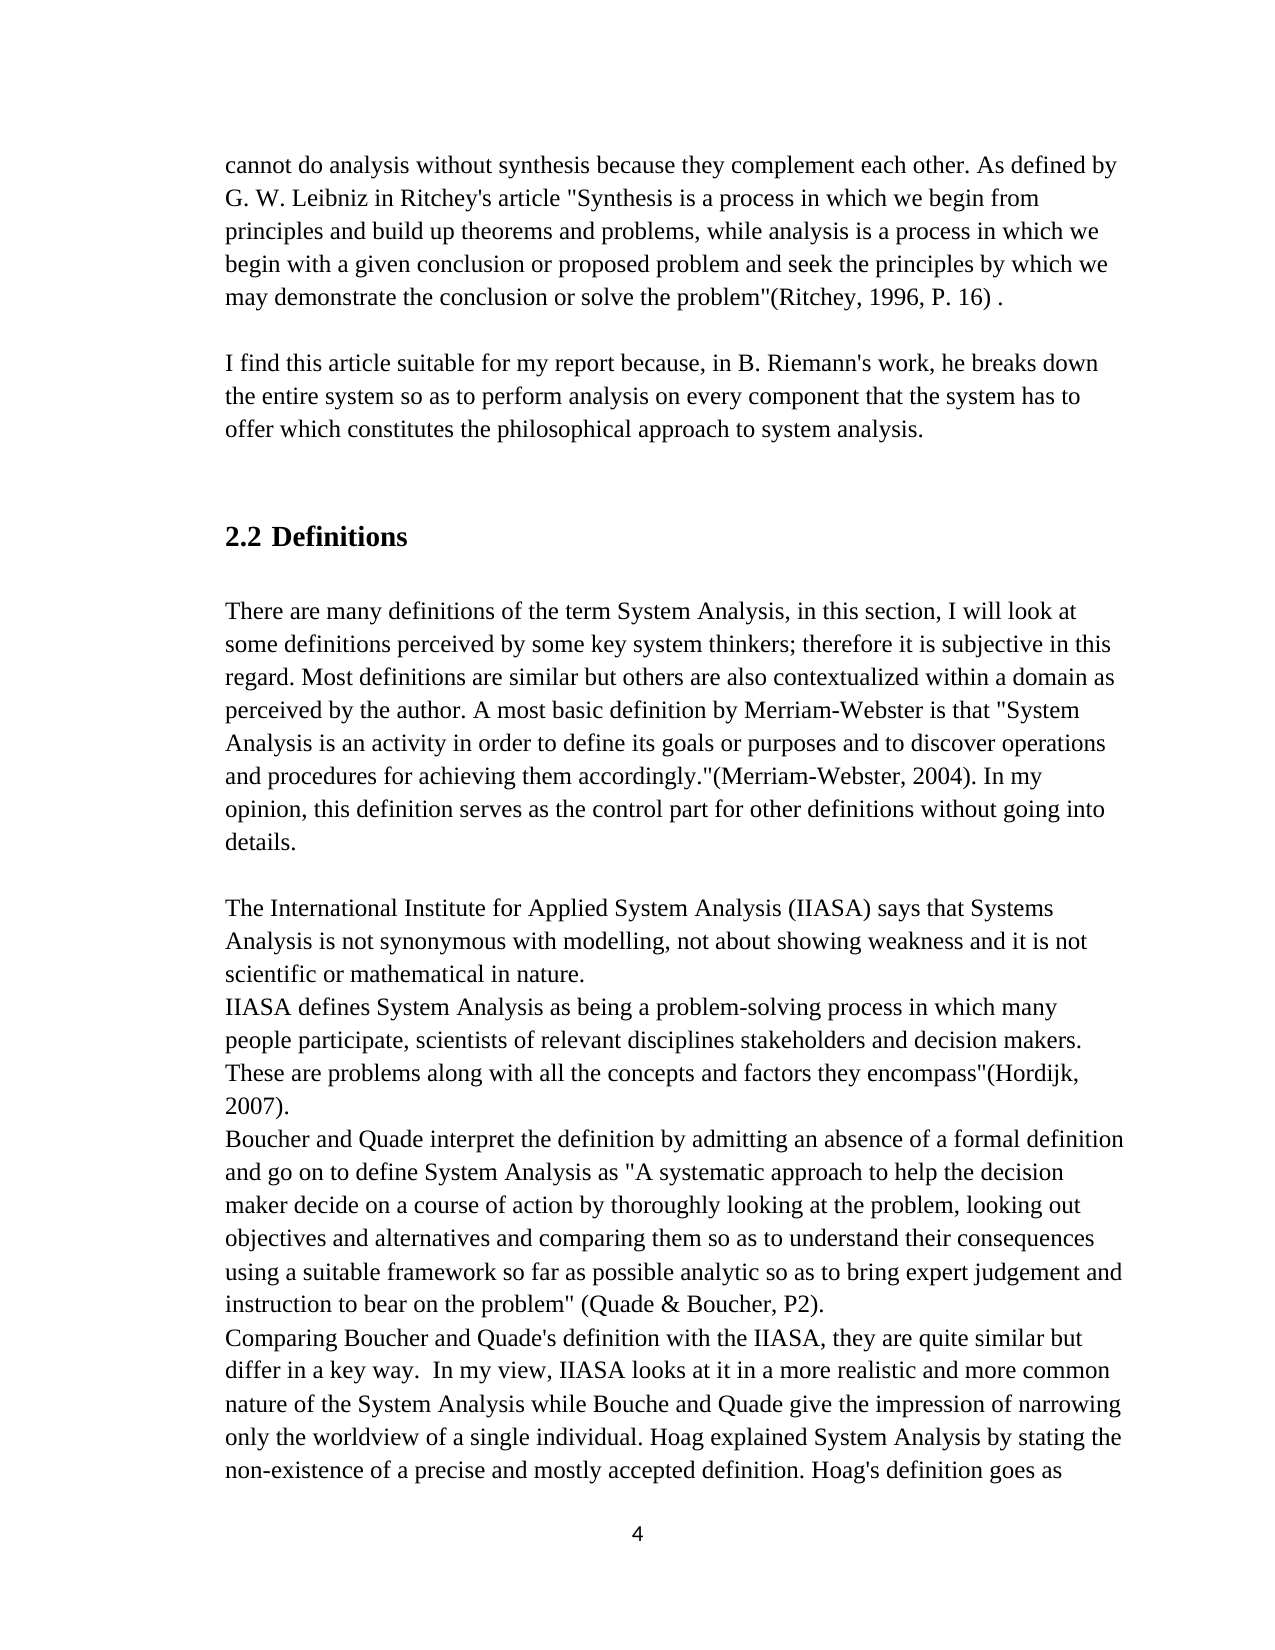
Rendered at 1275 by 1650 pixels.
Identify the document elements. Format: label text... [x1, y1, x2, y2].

list IIASA defines System Analysis as being a problem-solving process in which many people participate, scientists of relevant disciplines stakeholders and decision makers. These are problems along with all the concepts and factors they encompass"(Hordijk, 2007). [225, 992, 1125, 1120]
list There are many definitions of the term System Analysis, in this section, I will look at some definitions perceived by some key system thinkers; therefore it is subjective in this regard. Most definitions are similar but others are also contextualized within a domain as perceived by the author. A most basic definition by Merriam-Webster is that "System Analysis is an activity in order to define its goals or purposes and to discover operations and procedures for achieving them accordingly."(Merriam-Webster, 2004). In my opinion, this definition serves as the control part for other definitions without going into details. [225, 596, 1125, 856]
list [225, 150, 1125, 311]
list I find this article suitable for my report because, in B. Riemann's work, he breaks down the entire system so as to perform analysis on every component that the system has to offer which constitutes the philosophical approach to system analysis. [225, 348, 1125, 443]
list Boucher and Quade interpret the definition by admitting an absence of a formal definition and go on to define System Analysis as "A systematic approach to help the decision maker decide on a course of action by thoroughly looking at the problem, looking out objectives and alternatives and comparing them so as to understand their consequences using a suitable framework so far as possible analytic so as to bring expert judgement and instruction to bear on the problem" (Quade & Boucher, P2). [225, 1124, 1125, 1318]
list The International Institute for Applied System Analysis (IIASA) says that Systems Analysis is not synonymous with modelling, not about showing weakness and it is not scientific or mathematical in nature. [225, 893, 1125, 988]
list Definitions [225, 519, 1125, 553]
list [225, 1323, 1125, 1483]
